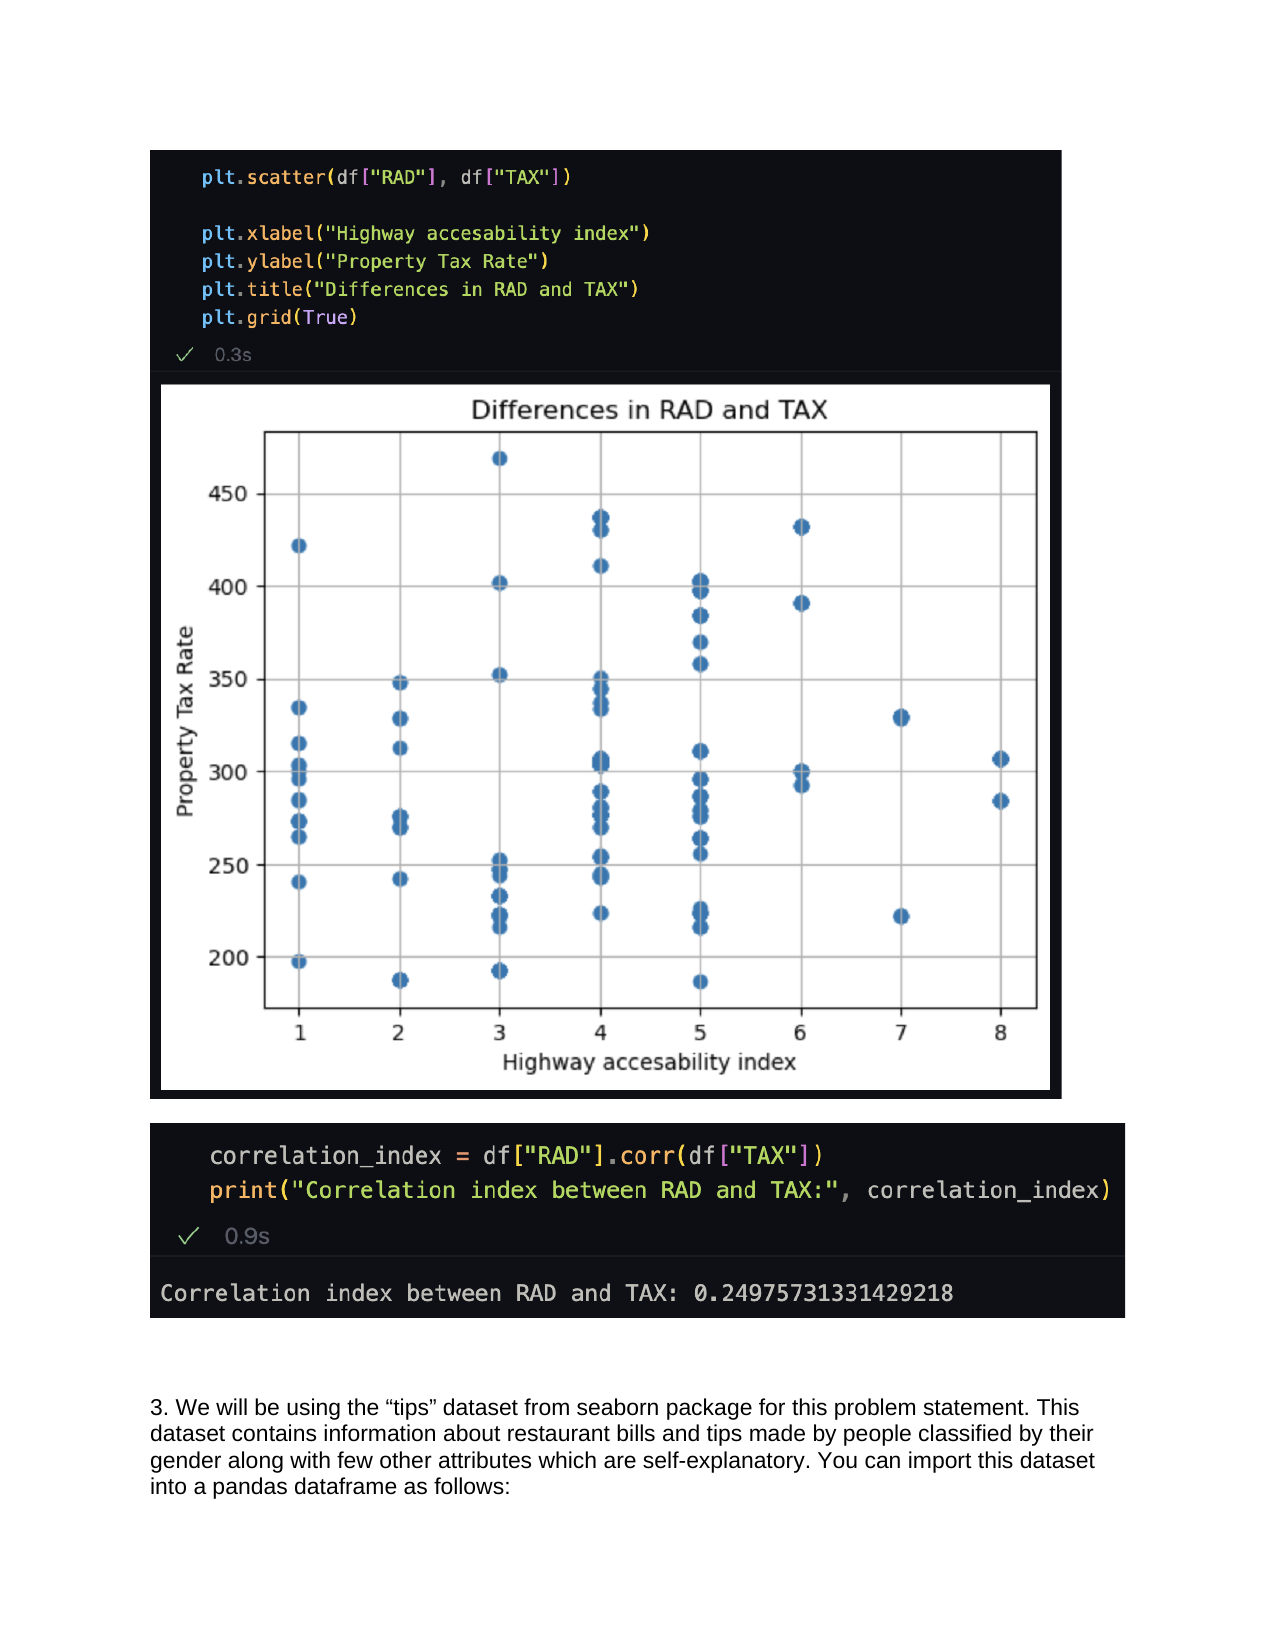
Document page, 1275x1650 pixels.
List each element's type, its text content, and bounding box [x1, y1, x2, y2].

picture [150, 150, 1062, 1099]
text 3. We will be using the “tips” dataset from seaborn package for this problem statement. This dataset contains information about restaurant bills and tips made by people classified by their gender along with few other attributes which are self-explanatory. You can import this dataset into a pandas dataframe as follows: [150, 1394, 1125, 1499]
picture [150, 1123, 1125, 1318]
